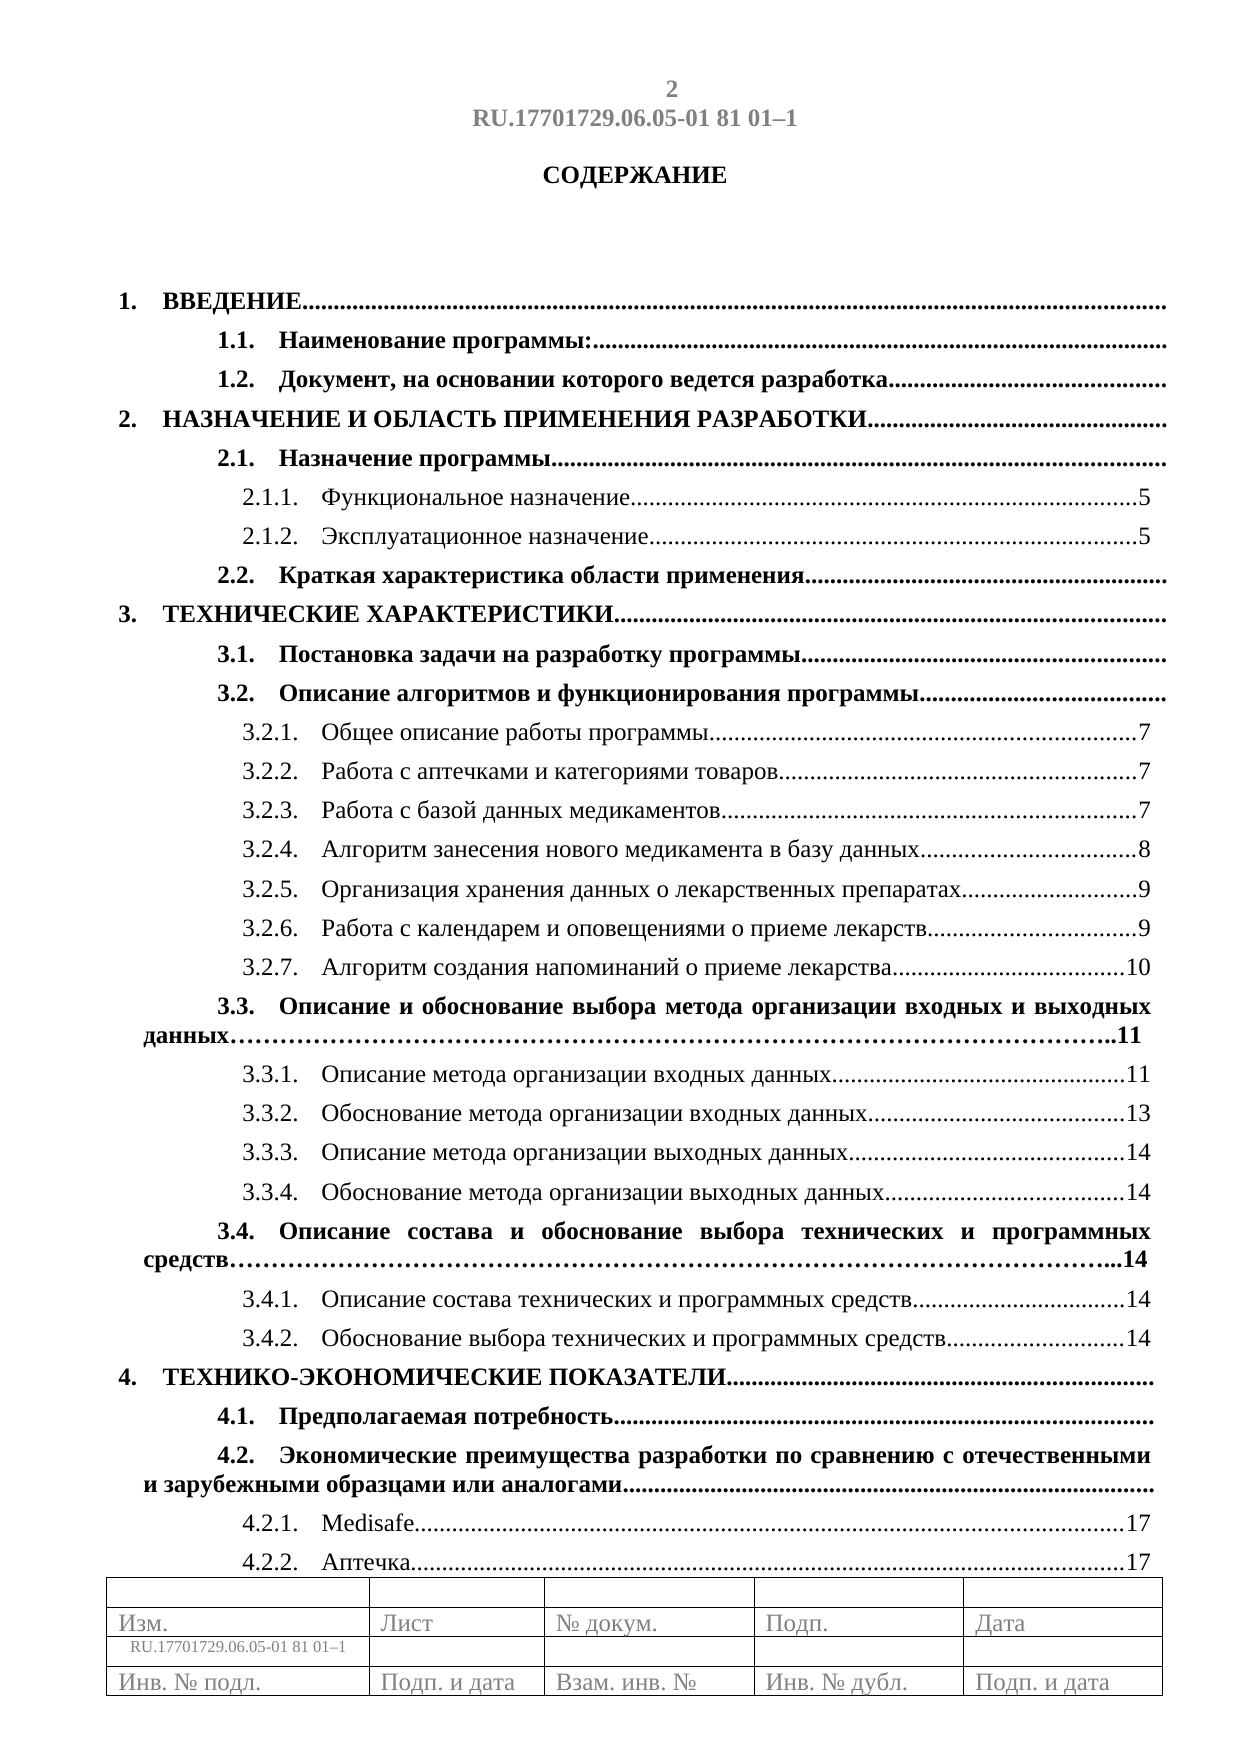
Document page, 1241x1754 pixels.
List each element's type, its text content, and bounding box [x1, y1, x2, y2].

text СОДЕРЖАНИЕ [118, 160, 1152, 189]
